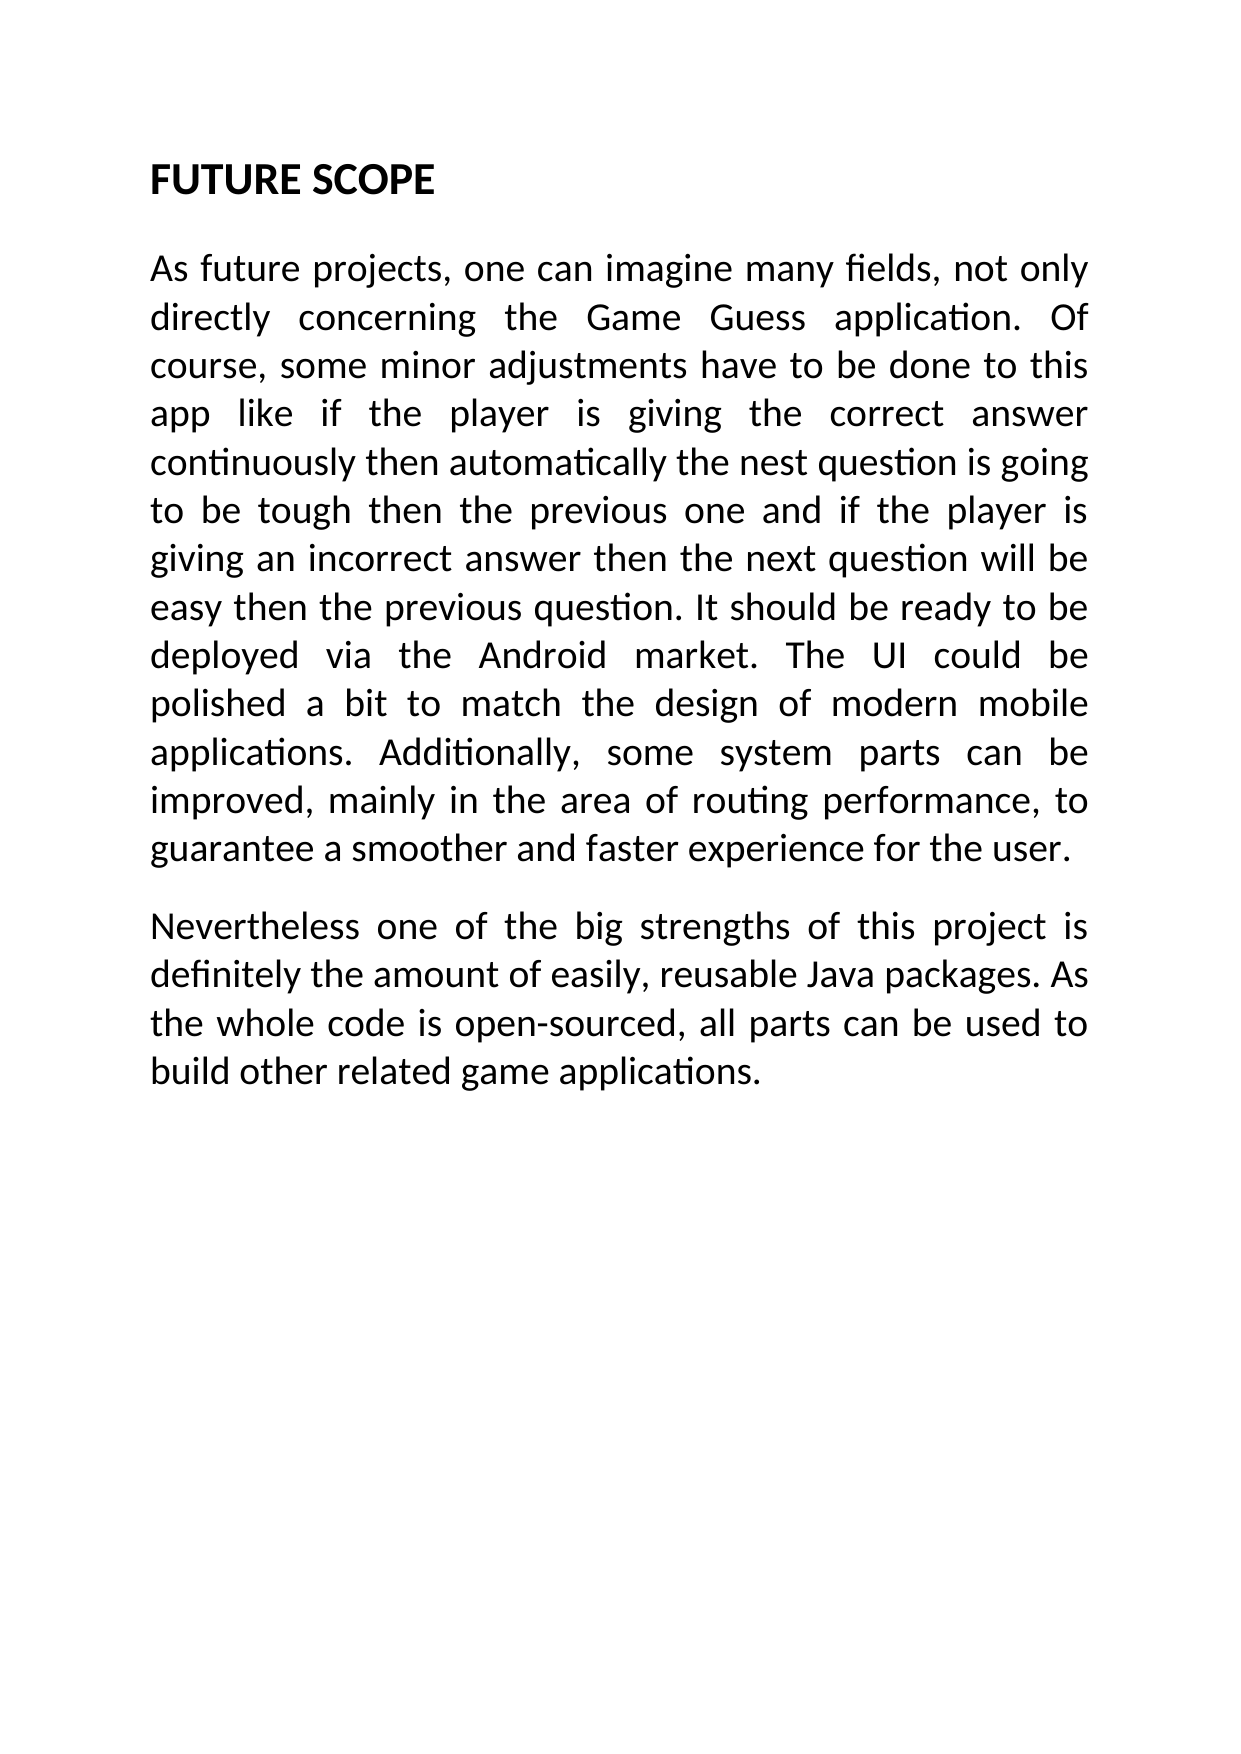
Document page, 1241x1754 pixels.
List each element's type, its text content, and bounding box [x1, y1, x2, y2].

text FUTURE SCOPE [150, 150, 1090, 206]
text Nevertheless one of the big strengths of this project is definitely the amount of easily, reusable Java packages. As the whole code is open-sourced, all parts can be used to build other related game applications. [150, 901, 1090, 1094]
text As future projects, one can imagine many fields, not only directly concerning the Game Guess application. Of course, some minor adjustments have to be done to this app like if the player is giving the correct answer continuously then automatically the nest question is going to be tough then the previous one and if the player is giving an incorrect answer then the next question will be easy then the previous question. It should be ready to be deployed via the Android market. The UI could be polished a bit to match the design of modern mobile applications. Additionally, some system parts can be improved, mainly in the area of routing performance, to guarantee a smoother and faster experience for the user. [150, 243, 1090, 872]
